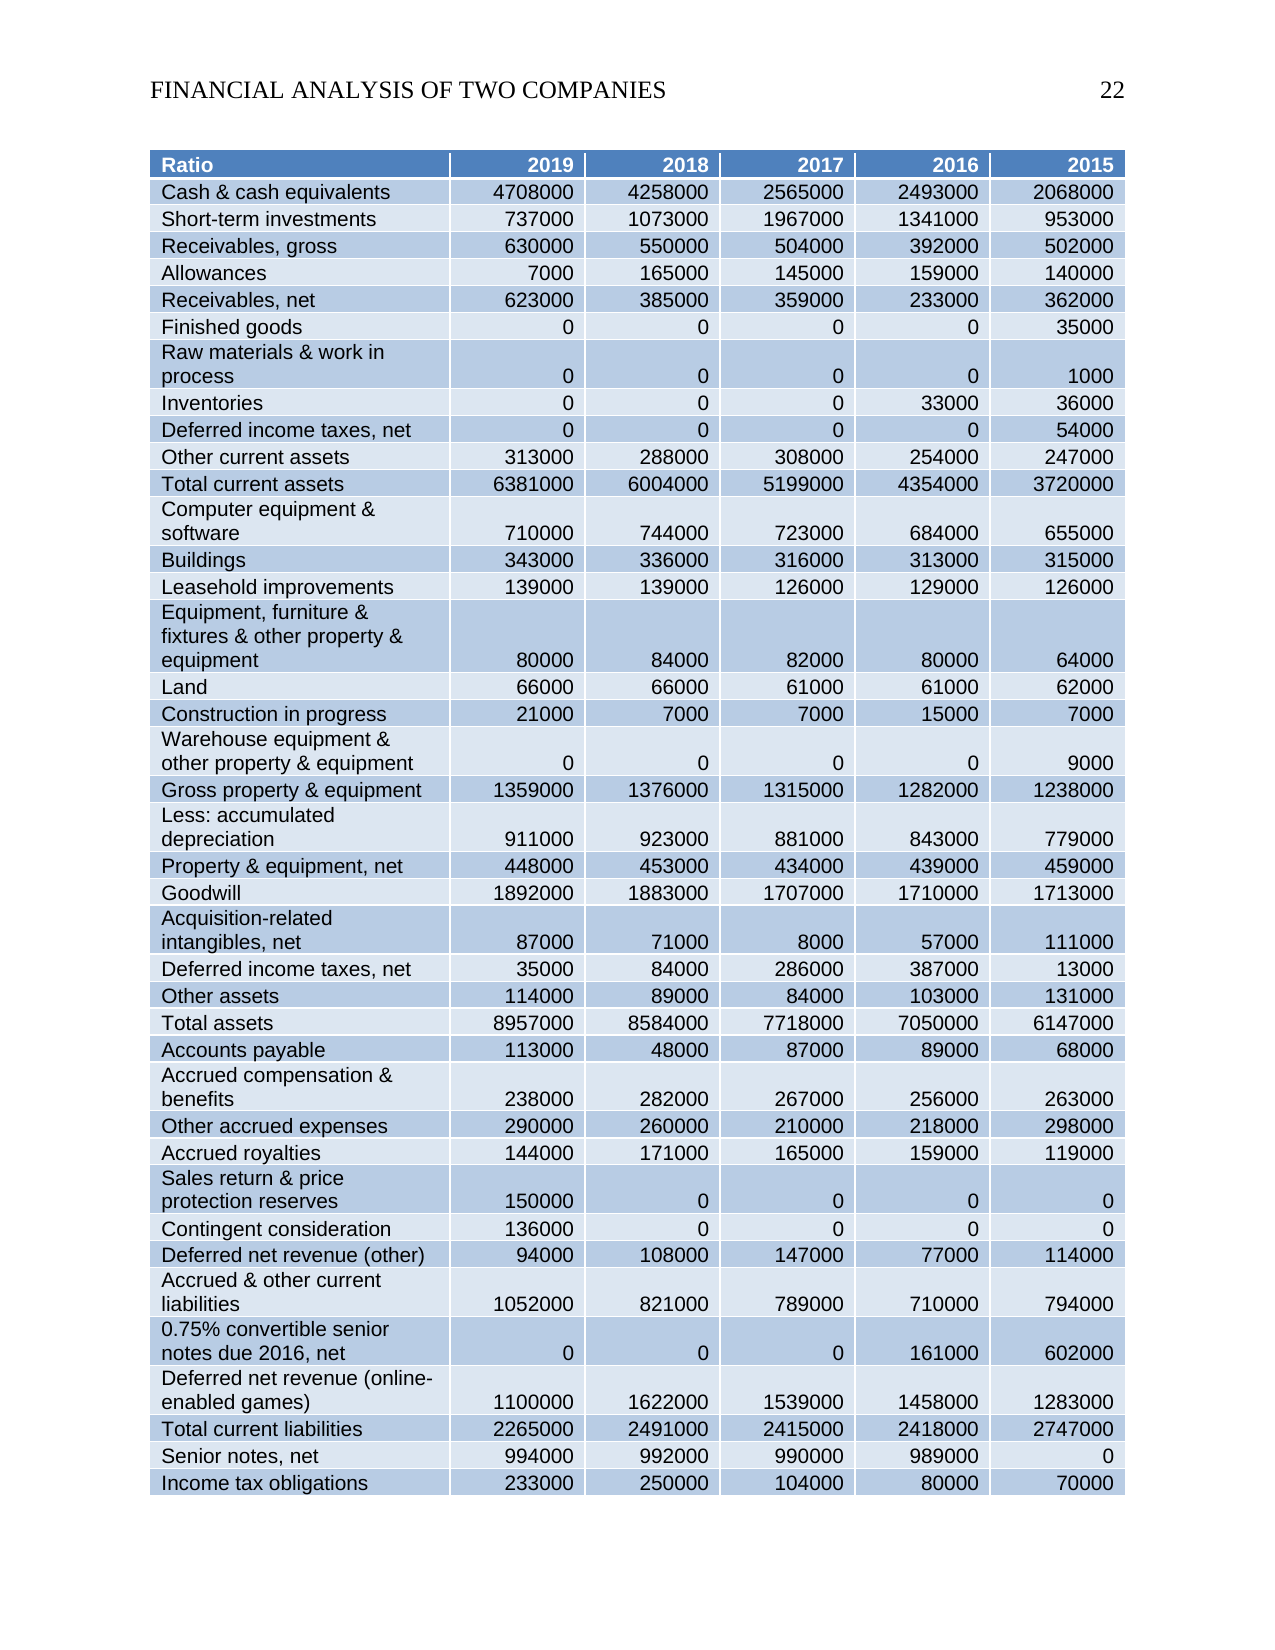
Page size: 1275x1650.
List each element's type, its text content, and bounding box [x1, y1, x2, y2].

table_cell 1376000 [586, 776, 719, 802]
table_cell 144000 [451, 1139, 584, 1164]
table_cell 9000 [991, 727, 1125, 775]
table_cell 0 [856, 727, 989, 775]
table_cell 923000 [586, 803, 719, 851]
table_cell 62000 [991, 673, 1125, 699]
table_cell Total current assets [150, 470, 449, 496]
table_cell 990000 [721, 1442, 854, 1468]
table_cell Property & equipment, net [150, 852, 449, 878]
table_cell 1707000 [721, 879, 854, 904]
table_cell 0 [586, 340, 719, 388]
table_cell 316000 [721, 546, 854, 572]
table_cell 6004000 [586, 470, 719, 496]
table_cell 0 [721, 1214, 854, 1240]
table_cell 0 [451, 1317, 584, 1365]
table_cell 0 [586, 1214, 719, 1240]
table_cell 233000 [856, 286, 989, 312]
table_cell 0 [856, 1214, 989, 1240]
table_cell 0 [586, 313, 719, 339]
table_cell 0.75% convertible senior notes due 2016, net [150, 1317, 449, 1365]
table_cell 260000 [586, 1111, 719, 1137]
table_cell 2019 [451, 153, 584, 177]
table_cell 68000 [991, 1036, 1125, 1061]
table_cell 789000 [721, 1268, 854, 1316]
table_cell 0 [856, 340, 989, 388]
table_cell 7050000 [856, 1009, 989, 1034]
table_cell 0 [721, 389, 854, 415]
table_cell 2747000 [991, 1415, 1125, 1441]
table_cell 250000 [586, 1469, 719, 1495]
table_cell 0 [991, 1165, 1125, 1213]
table_cell 0 [856, 313, 989, 339]
table_cell 953000 [991, 205, 1125, 231]
table_cell Deferred net revenue (online-enabled games) [150, 1366, 449, 1414]
table_cell 2016 [856, 153, 989, 177]
table_cell Contingent consideration [150, 1214, 449, 1240]
table_cell 80000 [856, 600, 989, 672]
table_cell 7000 [721, 700, 854, 726]
table_cell 2491000 [586, 1415, 719, 1441]
table_cell 1315000 [721, 776, 854, 802]
table_cell Deferred net revenue (other) [150, 1241, 449, 1267]
table_cell 218000 [856, 1111, 989, 1137]
table_cell Less: accumulated depreciation [150, 803, 449, 851]
table_cell 0 [991, 1214, 1125, 1240]
table_cell 2493000 [856, 180, 989, 204]
table_cell 602000 [991, 1317, 1125, 1365]
table_cell 1000 [991, 340, 1125, 388]
table_cell 623000 [451, 286, 584, 312]
table_cell 87000 [451, 906, 584, 953]
table_cell 161000 [856, 1317, 989, 1365]
table_cell 459000 [991, 852, 1125, 878]
table_cell 7000 [991, 700, 1125, 726]
table_cell 298000 [991, 1111, 1125, 1137]
table_cell Income tax obligations [150, 1469, 449, 1495]
table_cell 48000 [586, 1036, 719, 1061]
table_cell 159000 [856, 259, 989, 285]
table_cell Total current liabilities [150, 1415, 449, 1441]
table_cell 0 [451, 416, 584, 442]
table_cell 4258000 [586, 180, 719, 204]
table_cell 0 [721, 1165, 854, 1213]
table_cell Deferred income taxes, net [150, 955, 449, 981]
table_cell Finished goods [150, 313, 449, 339]
table_cell 139000 [586, 573, 719, 599]
table_cell 147000 [721, 1241, 854, 1267]
table_cell 84000 [721, 982, 854, 1007]
table_cell 35000 [991, 313, 1125, 339]
table_cell Allowances [150, 259, 449, 285]
table_cell 1052000 [451, 1268, 584, 1316]
table_cell 256000 [856, 1063, 989, 1110]
table_cell Equipment, furniture & fixtures & other property & equipment [150, 600, 449, 672]
table_cell Receivables, net [150, 286, 449, 312]
table_cell 57000 [856, 906, 989, 953]
table_cell 126000 [721, 573, 854, 599]
table_cell Accrued compensation & benefits [150, 1063, 449, 1110]
table_cell 36000 [991, 389, 1125, 415]
table_cell 0 [586, 1165, 719, 1213]
table_cell 0 [991, 1442, 1125, 1468]
table_cell 992000 [586, 1442, 719, 1468]
table_cell Acquisition-related intangibles, net [150, 906, 449, 953]
table_cell 80000 [451, 600, 584, 672]
table_cell 3720000 [991, 470, 1125, 496]
table_cell 2018 [586, 153, 719, 177]
table_cell Other assets [150, 982, 449, 1007]
table_cell 238000 [451, 1063, 584, 1110]
table_cell 448000 [451, 852, 584, 878]
table_cell 1713000 [991, 879, 1125, 904]
table_cell 550000 [586, 232, 719, 258]
table_cell 911000 [451, 803, 584, 851]
table_cell 33000 [856, 389, 989, 415]
table_cell 0 [451, 727, 584, 775]
table_cell 84000 [586, 600, 719, 672]
table_cell 165000 [721, 1139, 854, 1164]
table_cell 504000 [721, 232, 854, 258]
table_cell 104000 [721, 1469, 854, 1495]
table_cell 1539000 [721, 1366, 854, 1414]
table_cell 129000 [856, 573, 989, 599]
table_cell Accrued royalties [150, 1139, 449, 1164]
table_cell 84000 [586, 955, 719, 981]
table_cell 70000 [991, 1469, 1125, 1495]
table_cell 779000 [991, 803, 1125, 851]
table_cell Senior notes, net [150, 1442, 449, 1468]
table_cell 630000 [451, 232, 584, 258]
table_cell 2017 [721, 153, 854, 177]
table_cell 1283000 [991, 1366, 1125, 1414]
table_cell 61000 [856, 673, 989, 699]
table_cell Raw materials & work in process [150, 340, 449, 388]
table_cell 89000 [856, 1036, 989, 1061]
table_cell 263000 [991, 1063, 1125, 1110]
table_cell 0 [586, 727, 719, 775]
table_cell 87000 [721, 1036, 854, 1061]
table_cell 0 [451, 313, 584, 339]
table_cell 131000 [991, 982, 1125, 1007]
table_cell 336000 [586, 546, 719, 572]
table_cell 4708000 [451, 180, 584, 204]
table_cell 0 [451, 389, 584, 415]
table_cell 80000 [856, 1469, 989, 1495]
table_cell 114000 [451, 982, 584, 1007]
table_cell 21000 [451, 700, 584, 726]
table_cell 1282000 [856, 776, 989, 802]
table_cell 2418000 [856, 1415, 989, 1441]
table_cell 881000 [721, 803, 854, 851]
table_cell 66000 [586, 673, 719, 699]
table_cell Inventories [150, 389, 449, 415]
table_cell 392000 [856, 232, 989, 258]
table_cell Total assets [150, 1009, 449, 1034]
table_cell 1100000 [451, 1366, 584, 1414]
table_cell 434000 [721, 852, 854, 878]
table_cell Short-term investments [150, 205, 449, 231]
table_cell 139000 [451, 573, 584, 599]
table_cell 313000 [451, 443, 584, 469]
table_cell 989000 [856, 1442, 989, 1468]
table_cell Land [150, 673, 449, 699]
table_cell 387000 [856, 955, 989, 981]
table_cell 0 [586, 1317, 719, 1365]
table_cell Receivables, gross [150, 232, 449, 258]
table_cell 247000 [991, 443, 1125, 469]
table_cell 171000 [586, 1139, 719, 1164]
table_cell 71000 [586, 906, 719, 953]
table_cell 744000 [586, 497, 719, 545]
table_cell 2068000 [991, 180, 1125, 204]
table_cell 210000 [721, 1111, 854, 1137]
table_cell 710000 [856, 1268, 989, 1316]
table_cell 64000 [991, 600, 1125, 672]
table_cell Construction in progress [150, 700, 449, 726]
table_cell Leasehold improvements [150, 573, 449, 599]
table_cell 4354000 [856, 470, 989, 496]
table_cell 288000 [586, 443, 719, 469]
table_cell 5199000 [721, 470, 854, 496]
table_cell 111000 [991, 906, 1125, 953]
table_cell 114000 [991, 1241, 1125, 1267]
table_cell 0 [721, 313, 854, 339]
table_cell 710000 [451, 497, 584, 545]
table_cell 119000 [991, 1139, 1125, 1164]
table_cell Deferred income taxes, net [150, 416, 449, 442]
table_cell Ratio [150, 153, 449, 177]
table_cell 103000 [856, 982, 989, 1007]
table_cell Sales return & price protection reserves [150, 1165, 449, 1213]
table_cell 1458000 [856, 1366, 989, 1414]
table_cell 2265000 [451, 1415, 584, 1441]
table_cell 794000 [991, 1268, 1125, 1316]
table_cell 2415000 [721, 1415, 854, 1441]
table_cell 8957000 [451, 1009, 584, 1034]
table_cell 0 [721, 1317, 854, 1365]
table_cell 8584000 [586, 1009, 719, 1034]
table_cell 0 [721, 416, 854, 442]
table_cell 313000 [856, 546, 989, 572]
table_cell 54000 [991, 416, 1125, 442]
table_cell 0 [586, 416, 719, 442]
table_cell 0 [451, 340, 584, 388]
table_cell 684000 [856, 497, 989, 545]
table_cell Accrued & other current liabilities [150, 1268, 449, 1316]
table_cell 13000 [991, 955, 1125, 981]
table_cell 439000 [856, 852, 989, 878]
table_cell 145000 [721, 259, 854, 285]
table_cell 126000 [991, 573, 1125, 599]
table_cell 502000 [991, 232, 1125, 258]
table_cell 82000 [721, 600, 854, 672]
table_cell 15000 [856, 700, 989, 726]
table_cell Warehouse equipment & other property & equipment [150, 727, 449, 775]
table_cell 113000 [451, 1036, 584, 1061]
table_cell 343000 [451, 546, 584, 572]
table_cell 1238000 [991, 776, 1125, 802]
table_cell 1073000 [586, 205, 719, 231]
table_cell 1892000 [451, 879, 584, 904]
table_cell 453000 [586, 852, 719, 878]
table_cell 150000 [451, 1165, 584, 1213]
table_cell 1622000 [586, 1366, 719, 1414]
table_cell 2015 [991, 153, 1125, 177]
table_cell 6381000 [451, 470, 584, 496]
table_cell Other current assets [150, 443, 449, 469]
table_cell 723000 [721, 497, 854, 545]
table_cell 61000 [721, 673, 854, 699]
table_cell Gross property & equipment [150, 776, 449, 802]
table_cell 1883000 [586, 879, 719, 904]
table_cell 315000 [991, 546, 1125, 572]
table_cell 0 [856, 416, 989, 442]
table_cell 359000 [721, 286, 854, 312]
table_cell 89000 [586, 982, 719, 1007]
table_cell 77000 [856, 1241, 989, 1267]
table_cell 1341000 [856, 205, 989, 231]
table_cell 6147000 [991, 1009, 1125, 1034]
table_cell 1359000 [451, 776, 584, 802]
table_cell 385000 [586, 286, 719, 312]
table_cell 267000 [721, 1063, 854, 1110]
table_cell 165000 [586, 259, 719, 285]
table_cell 136000 [451, 1214, 584, 1240]
table_cell 2565000 [721, 180, 854, 204]
table_cell 0 [721, 340, 854, 388]
table_cell Buildings [150, 546, 449, 572]
table_cell Cash & cash equivalents [150, 180, 449, 204]
table_cell 290000 [451, 1111, 584, 1137]
table_cell 282000 [586, 1063, 719, 1110]
table_cell 737000 [451, 205, 584, 231]
table_cell Computer equipment & software [150, 497, 449, 545]
table_cell 66000 [451, 673, 584, 699]
table_cell 994000 [451, 1442, 584, 1468]
table_cell 233000 [451, 1469, 584, 1495]
table_cell 7718000 [721, 1009, 854, 1034]
table_cell 0 [856, 1165, 989, 1213]
table_cell 286000 [721, 955, 854, 981]
table_cell 0 [586, 389, 719, 415]
table_cell Goodwill [150, 879, 449, 904]
table_cell 362000 [991, 286, 1125, 312]
table_cell 8000 [721, 906, 854, 953]
table_cell Accounts payable [150, 1036, 449, 1061]
table_cell 7000 [586, 700, 719, 726]
table_cell 1967000 [721, 205, 854, 231]
table_cell Other accrued expenses [150, 1111, 449, 1137]
table_cell 843000 [856, 803, 989, 851]
table_cell 0 [721, 727, 854, 775]
table_cell 140000 [991, 259, 1125, 285]
table_cell 7000 [451, 259, 584, 285]
table_cell 655000 [991, 497, 1125, 545]
table_cell 308000 [721, 443, 854, 469]
table_cell 94000 [451, 1241, 584, 1267]
table_cell 1710000 [856, 879, 989, 904]
table_cell 159000 [856, 1139, 989, 1164]
table_cell 108000 [586, 1241, 719, 1267]
table_cell 821000 [586, 1268, 719, 1316]
table_cell 35000 [451, 955, 584, 981]
table_cell 254000 [856, 443, 989, 469]
